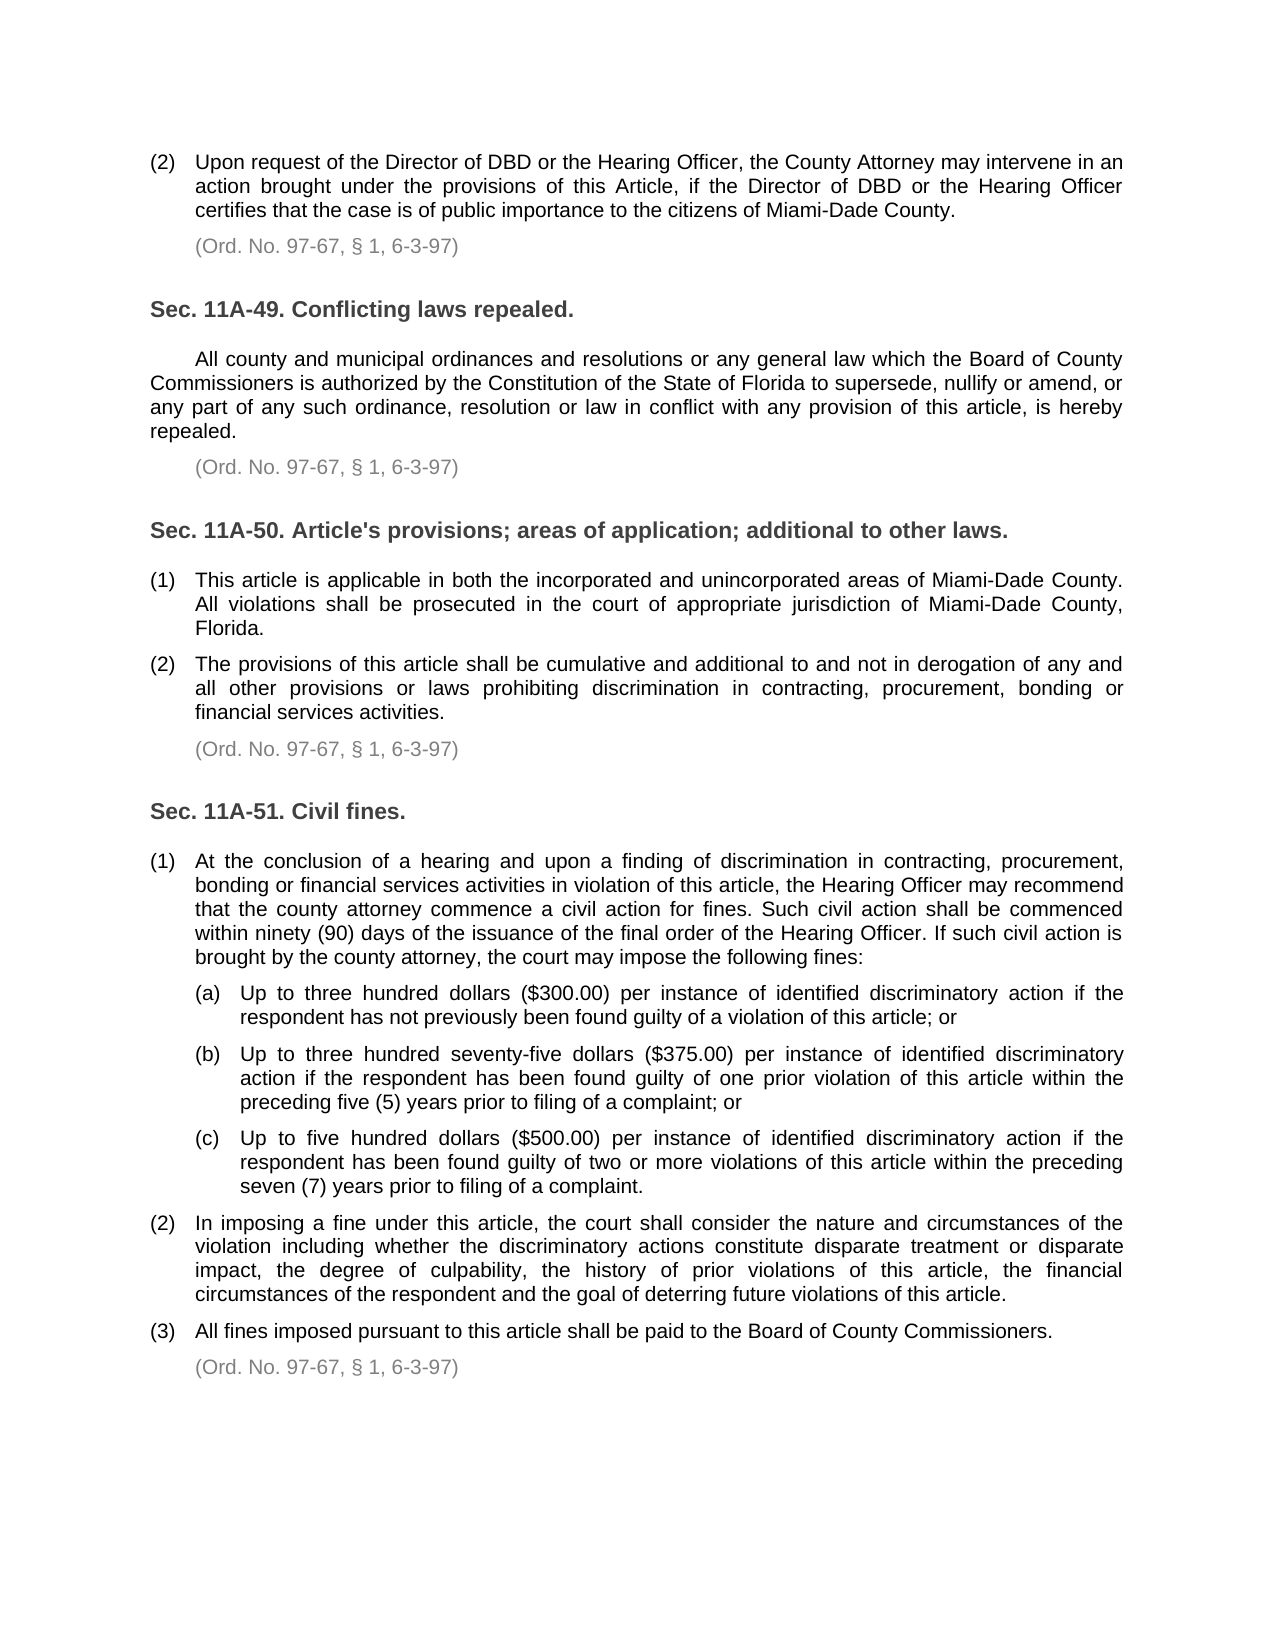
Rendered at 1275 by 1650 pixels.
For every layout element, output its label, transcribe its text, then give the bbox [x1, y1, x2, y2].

list (2) Upon request of the Director of DBD or the Hearing Officer, the County Attorney may intervene in an action brought under the provisions of this Article, if the Director of DBD or the Hearing Officer certifies that the case is of public importance to the citizens of Miami-Dade County. [150, 150, 1125, 222]
text (Ord. No. 97-67, § 1, 6-3-97) [195, 736, 1125, 760]
list (3) All fines imposed pursuant to this article shall be paid to the Board of County Commissioners. [150, 1319, 1125, 1343]
list (1) This article is applicable in both the incorporated and unincorporated areas of Miami-Dade County. All violations shall be prosecuted in the court of appropriate jurisdiction of Miami-Dade County, Florida. [150, 568, 1125, 639]
list (c) Up to five hundred dollars ($500.00) per instance of identified discriminatory action if the respondent has been found guilty of two or more violations of this article within the preceding seven (7) years prior to filing of a complaint. [195, 1126, 1125, 1198]
text Sec. 11A-51. Civil fines. [150, 798, 1125, 824]
list (2) The provisions of this article shall be cumulative and additional to and not in derogation of any and all other provisions or laws prohibiting discrimination in contracting, procurement, bonding or financial services activities. [150, 652, 1125, 724]
list (a) Up to three hundred dollars ($300.00) per instance of identified discriminatory action if the respondent has not previously been found guilty of a violation of this article; or [195, 981, 1125, 1029]
text (Ord. No. 97-67, § 1, 6-3-97) [195, 234, 1125, 258]
list (b) Up to three hundred seventy-five dollars ($375.00) per instance of identified discriminatory action if the respondent has been found guilty of one prior violation of this article within the preceding five (5) years prior to filing of a complaint; or [195, 1042, 1125, 1113]
text Sec. 11A-50. Article's provisions; areas of application; additional to other laws. [150, 517, 1125, 543]
text Sec. 11A-49. Conflicting laws repealed. [150, 296, 1125, 322]
text (Ord. No. 97-67, § 1, 6-3-97) [195, 1355, 1125, 1379]
list (2) In imposing a fine under this article, the court shall consider the nature and circumstances of the violation including whether the discriminatory actions constitute disparate treatment or disparate impact, the degree of culpability, the history of prior violations of this article, the financial circumstances of the respondent and the goal of deterring future violations of this article. [150, 1210, 1125, 1306]
text All county and municipal ordinances and resolutions or any general law which the Board of County Commissioners is authorized by the Constitution of the State of Florida to supersede, nullify or amend, or any part of any such ordinance, resolution or law in conflict with any provision of this article, is hereby repealed. [150, 347, 1125, 443]
list (1) At the conclusion of a hearing and upon a finding of discrimination in contracting, procurement, bonding or financial services activities in violation of this article, the Hearing Officer may recommend that the county attorney commence a civil action for fines. Such civil action shall be commenced within ninety (90) days of the issuance of the final order of the Hearing Officer. If such civil action is brought by the county attorney, the court may impose the following fines: [150, 849, 1125, 969]
text (Ord. No. 97-67, § 1, 6-3-97) [195, 455, 1125, 479]
